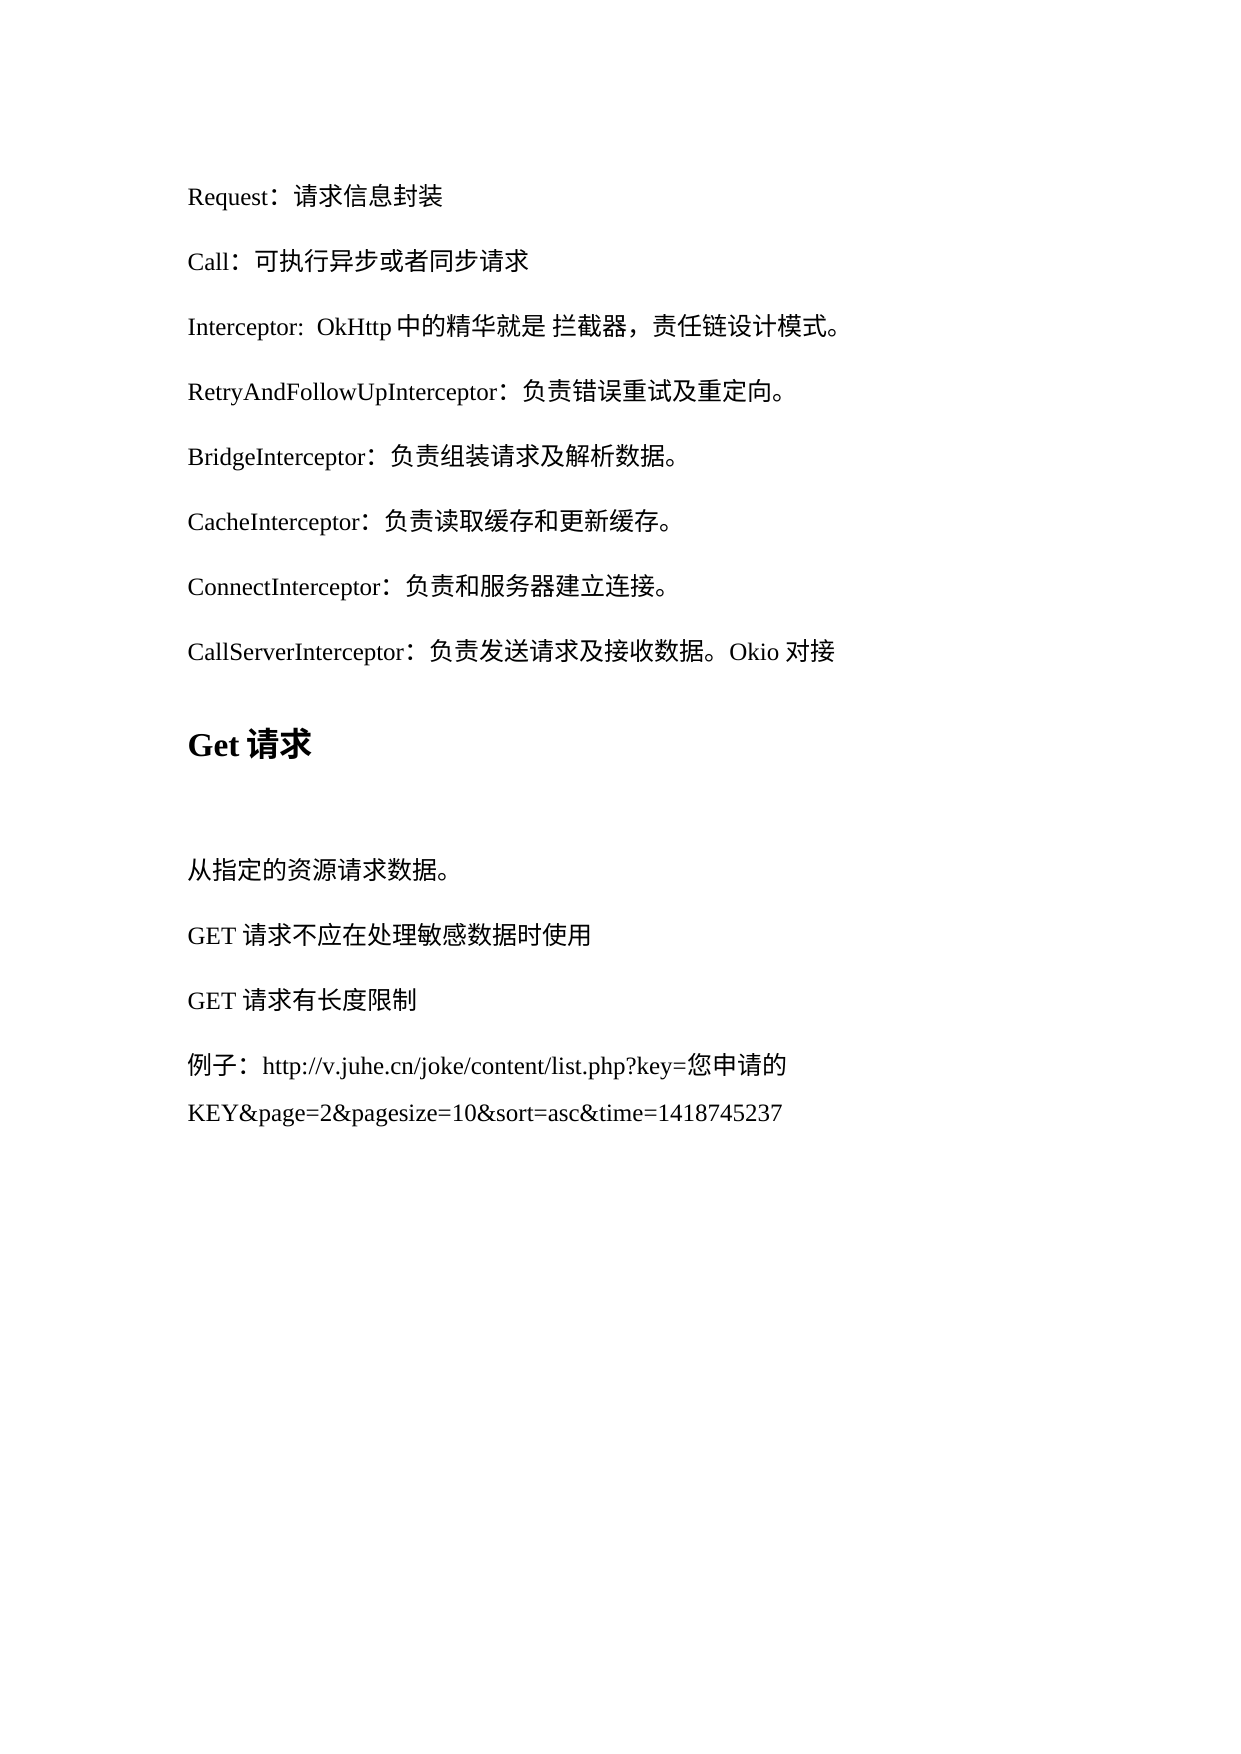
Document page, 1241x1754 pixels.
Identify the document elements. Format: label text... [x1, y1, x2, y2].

text GET 请求有长度限制 [187, 966, 1053, 1031]
text Call：可执行异步或者同步请求 [187, 227, 1053, 292]
text BridgeInterceptor：负责组装请求及解析数据。 [187, 422, 1053, 487]
text CallServerInterceptor：负责发送请求及接收数据。Okio 对接 [187, 617, 1053, 682]
text GET 请求不应在处理敏感数据时使用 [187, 901, 1053, 966]
text RetryAndFollowUpInterceptor：负责错误重试及重定向。 [187, 357, 1053, 422]
text 从指定的资源请求数据。 [187, 836, 1053, 901]
text 例子：http://v.juhe.cn/joke/content/list.php?key=您申请的KEY&page=2&pagesize=10&sort=asc&time=1418745237 [187, 1031, 1053, 1129]
text ConnectInterceptor：负责和服务器建立连接。 [187, 552, 1053, 617]
text Interceptor: OkHttp中的精华就是 拦截器，责任链设计模式。 [187, 292, 1053, 357]
subtitle Get请求 [187, 709, 1053, 774]
text CacheInterceptor：负责读取缓存和更新缓存。 [187, 487, 1053, 552]
text Request：请求信息封装 [187, 162, 1053, 227]
